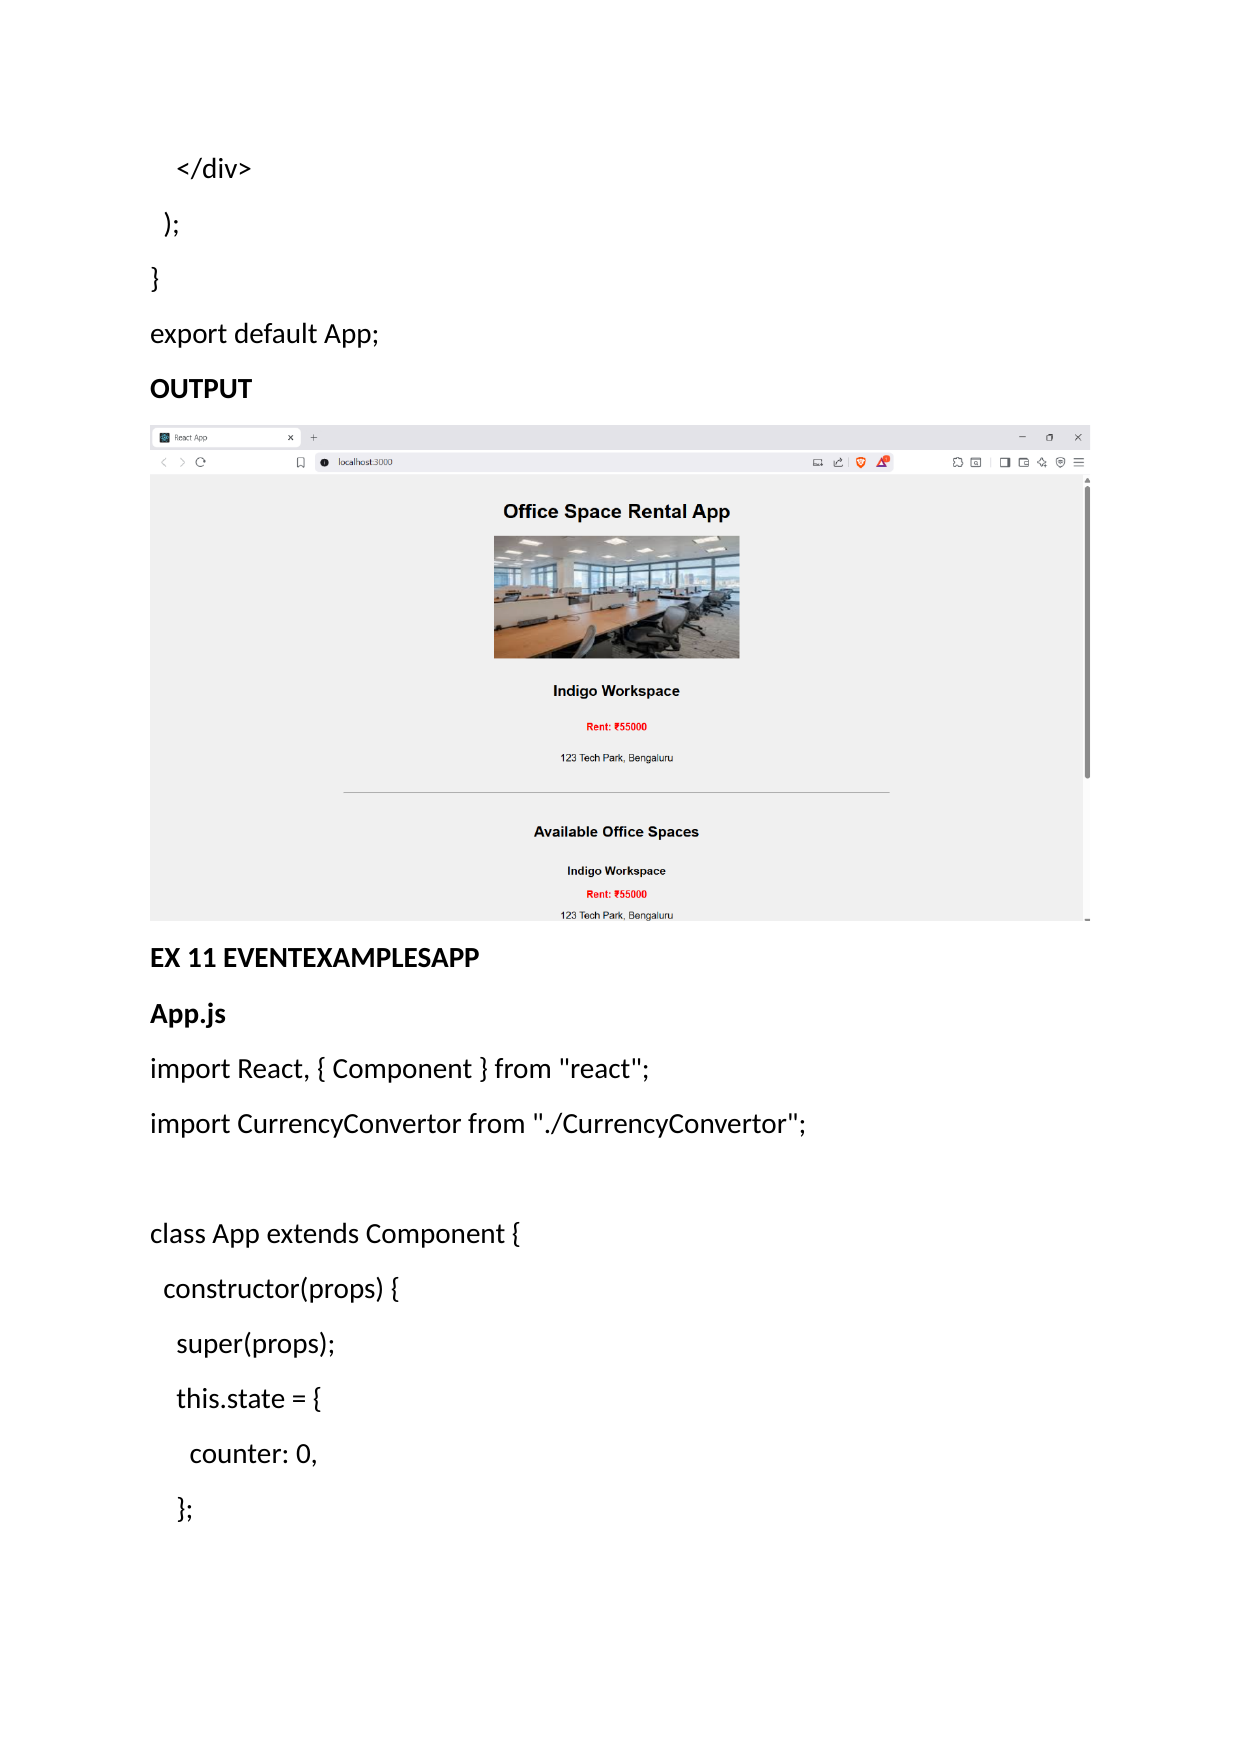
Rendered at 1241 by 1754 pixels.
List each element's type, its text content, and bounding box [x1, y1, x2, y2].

text App.js [150, 995, 1090, 1030]
text constructor(props) { [150, 1270, 1090, 1306]
text OUTPUT [150, 370, 1090, 406]
text import CurrencyConvertor from "./CurrencyConvertor"; [150, 1105, 1090, 1141]
text }; [150, 1491, 1090, 1526]
text export default App; [150, 315, 1090, 351]
text </div> [150, 150, 1090, 186]
text counter: 0, [150, 1436, 1090, 1471]
text import React, { Component } from "react"; [150, 1050, 1090, 1085]
text class App extends Component { [150, 1215, 1090, 1251]
text super(props); [150, 1325, 1090, 1361]
text EX 11 EVENTEXAMPLESAPP [150, 939, 1090, 975]
text ); [150, 205, 1090, 241]
text } [150, 260, 1090, 296]
text this.state = { [150, 1380, 1090, 1416]
picture [150, 425, 1091, 921]
